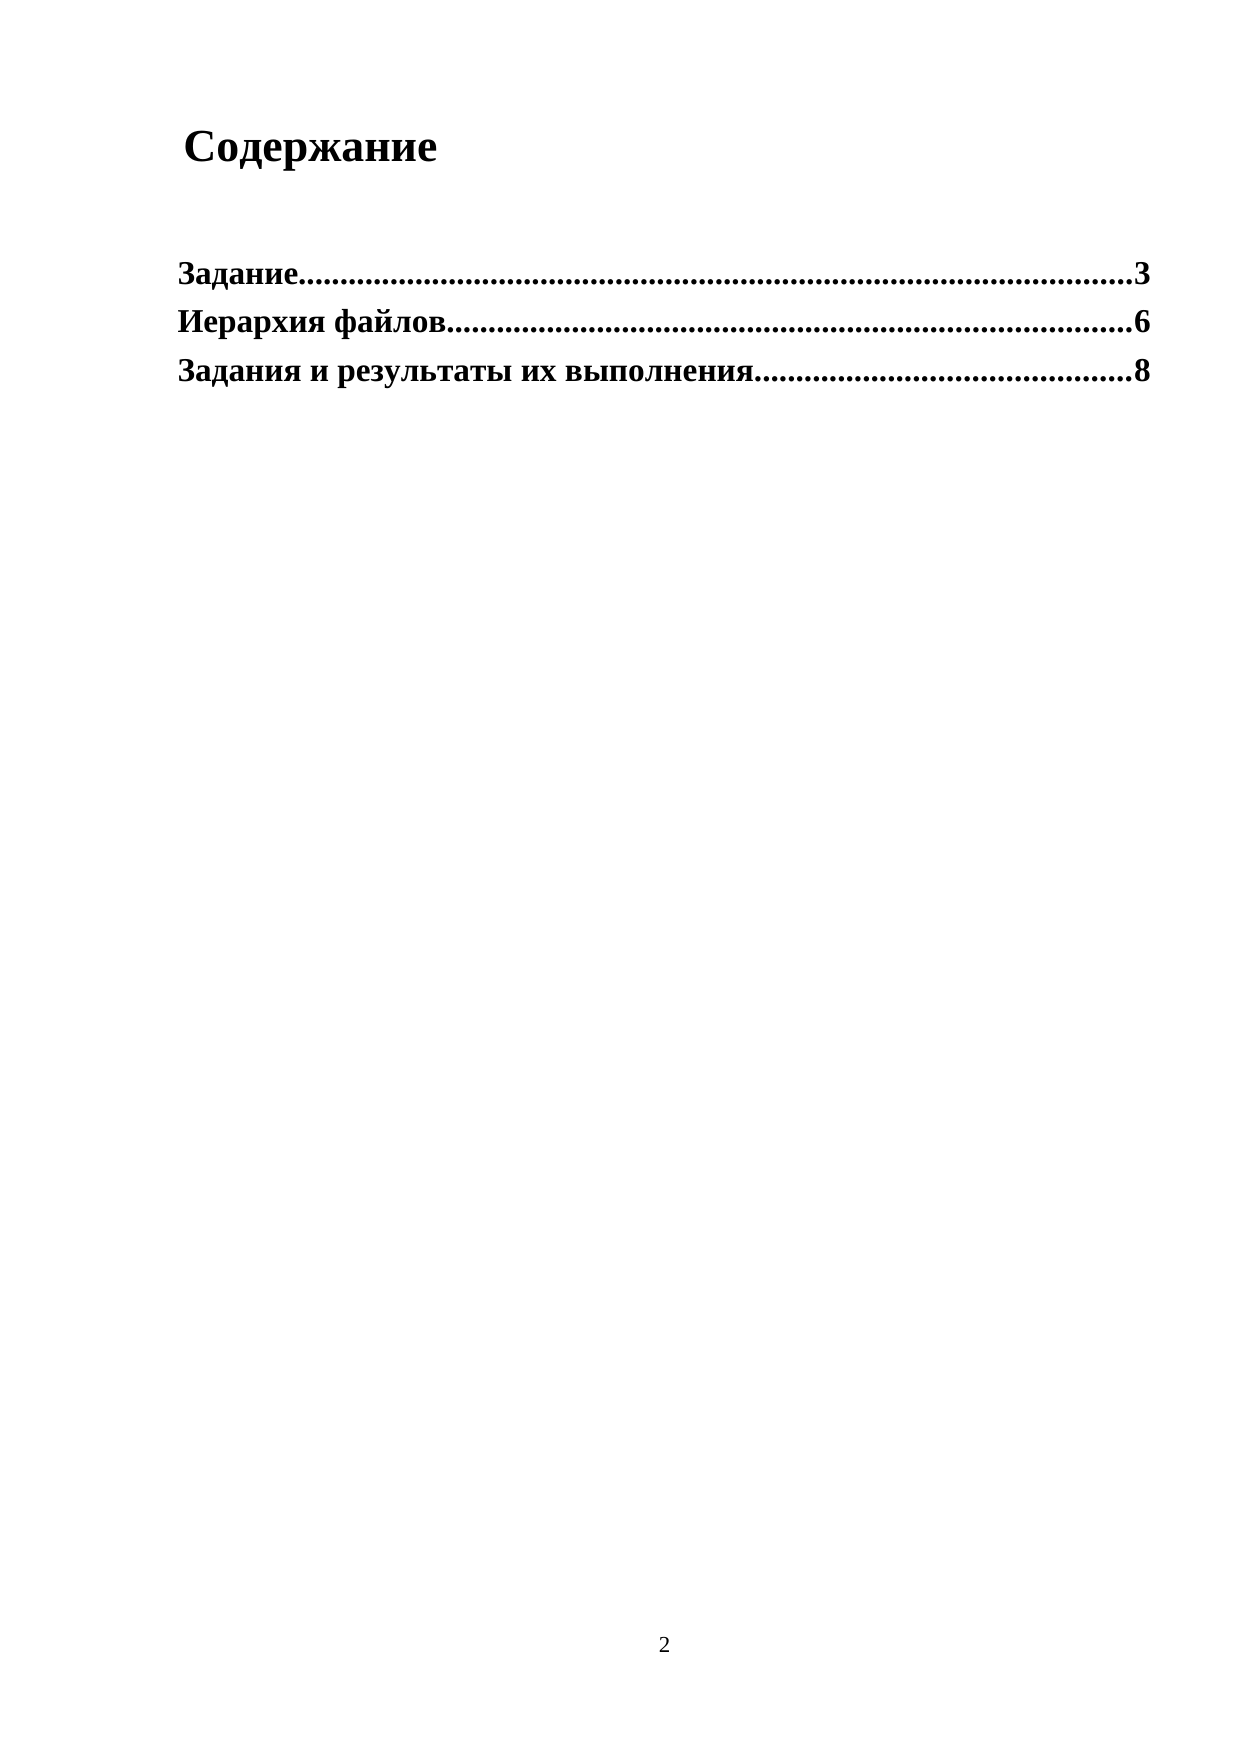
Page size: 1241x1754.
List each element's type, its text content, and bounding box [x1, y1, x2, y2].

text Содержание [183, 118, 1063, 171]
